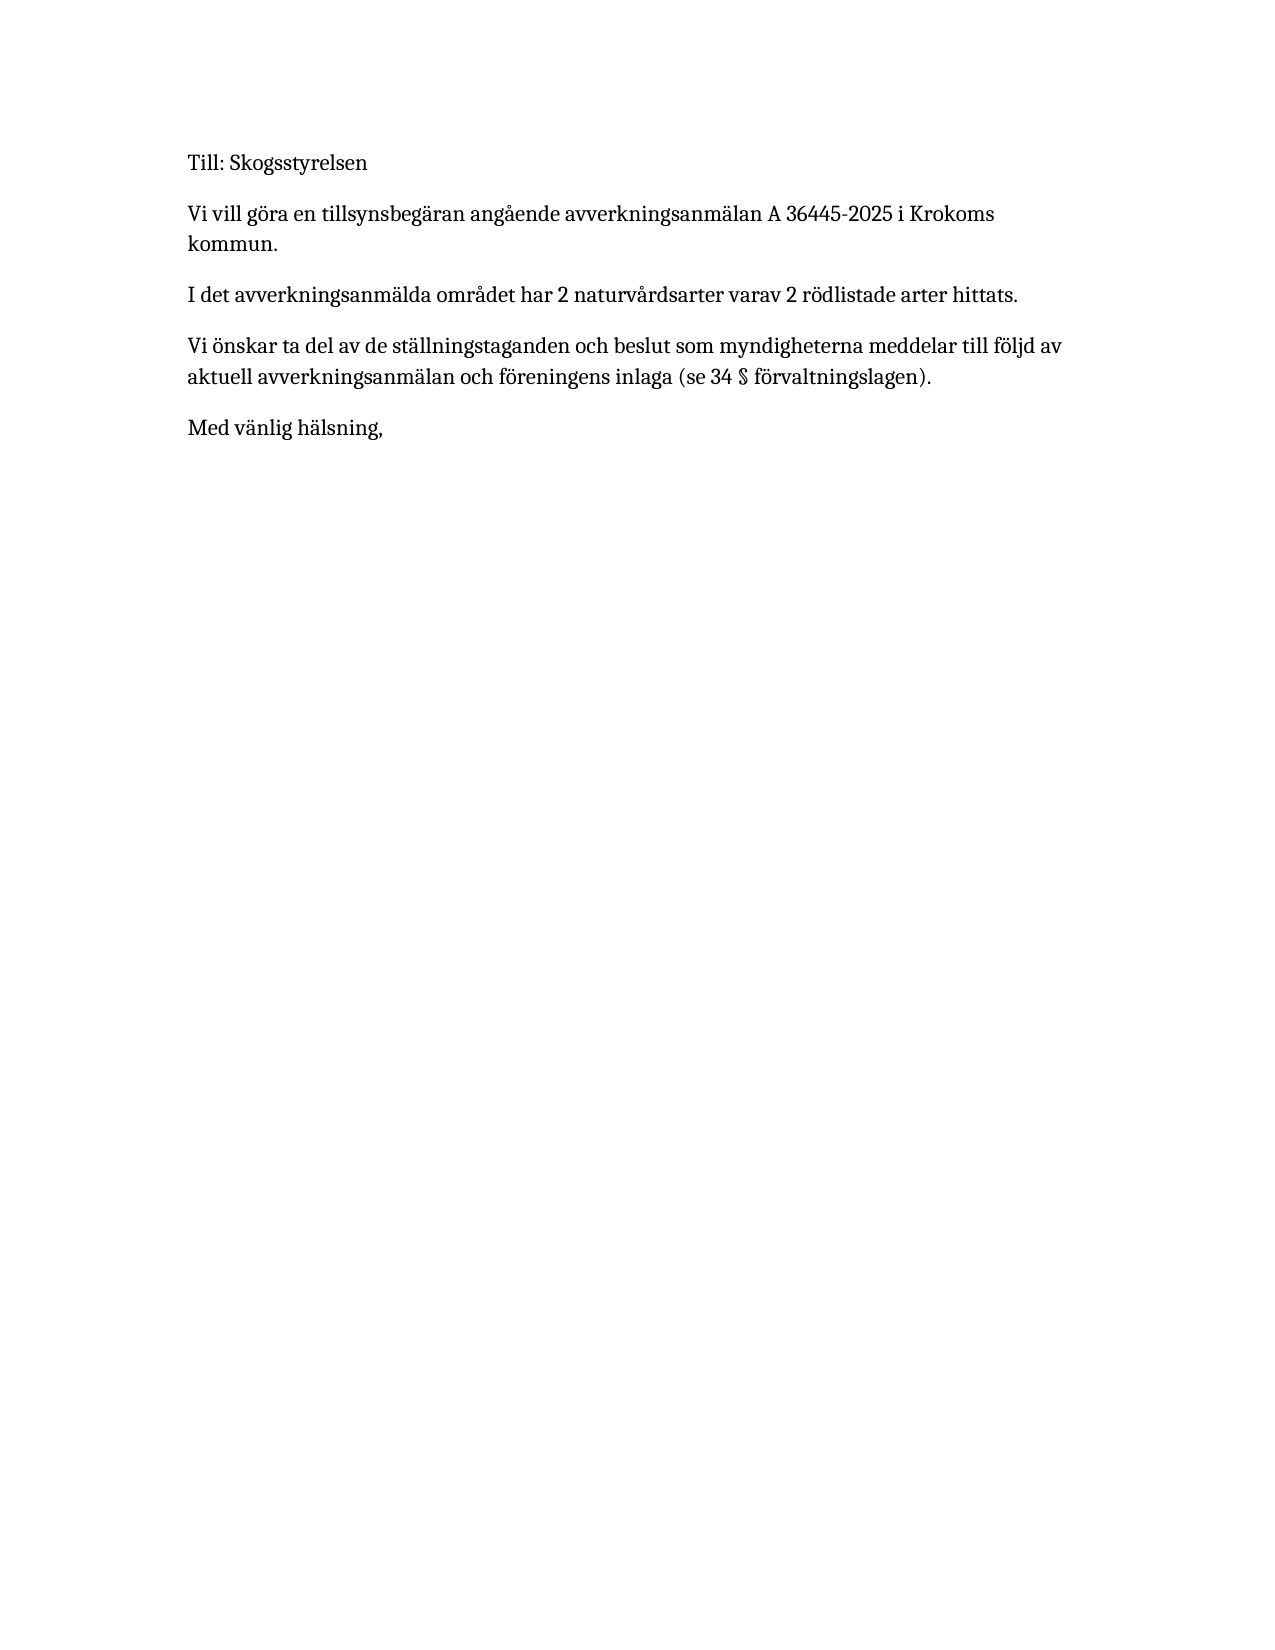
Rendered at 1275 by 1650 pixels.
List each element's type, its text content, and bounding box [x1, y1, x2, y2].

text Med vänlig hälsning, [187, 414, 1087, 471]
text I det avverkningsanmälda området har 2 naturvårdsarter varav 2 rödlistade arter hittats. [187, 282, 1087, 309]
text Till: Skogsstyrelsen [187, 150, 1087, 176]
text Vi vill göra en tillsynsbegäran angående avverkningsanmälan A 36445-2025 i Krokoms kommun. [187, 201, 1087, 258]
text Vi önskar ta del av de ställningstaganden och beslut som myndigheterna meddelar till följd av aktuell avverkningsanmälan och föreningens inlaga (se 34 § förvaltningslagen). [187, 333, 1087, 390]
